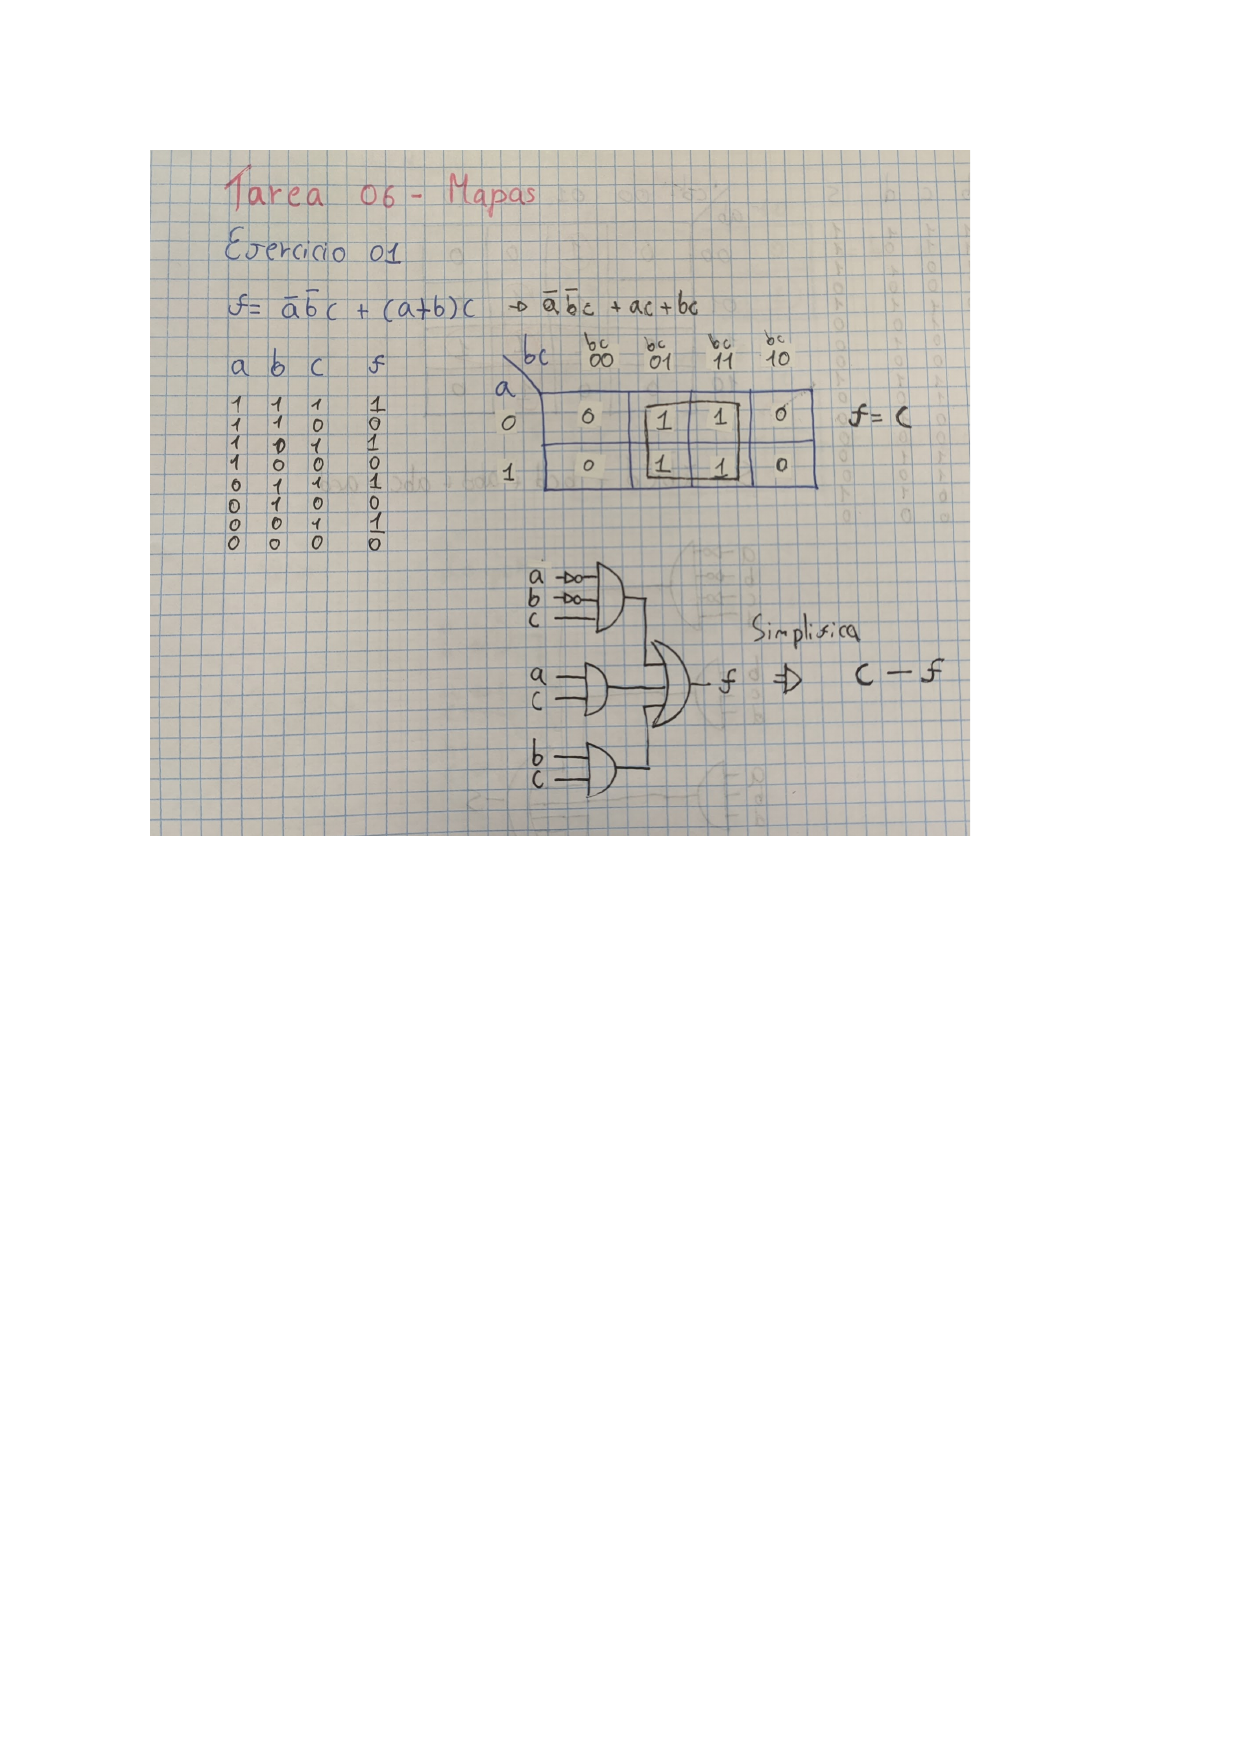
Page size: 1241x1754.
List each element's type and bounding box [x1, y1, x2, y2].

picture [150, 150, 971, 836]
